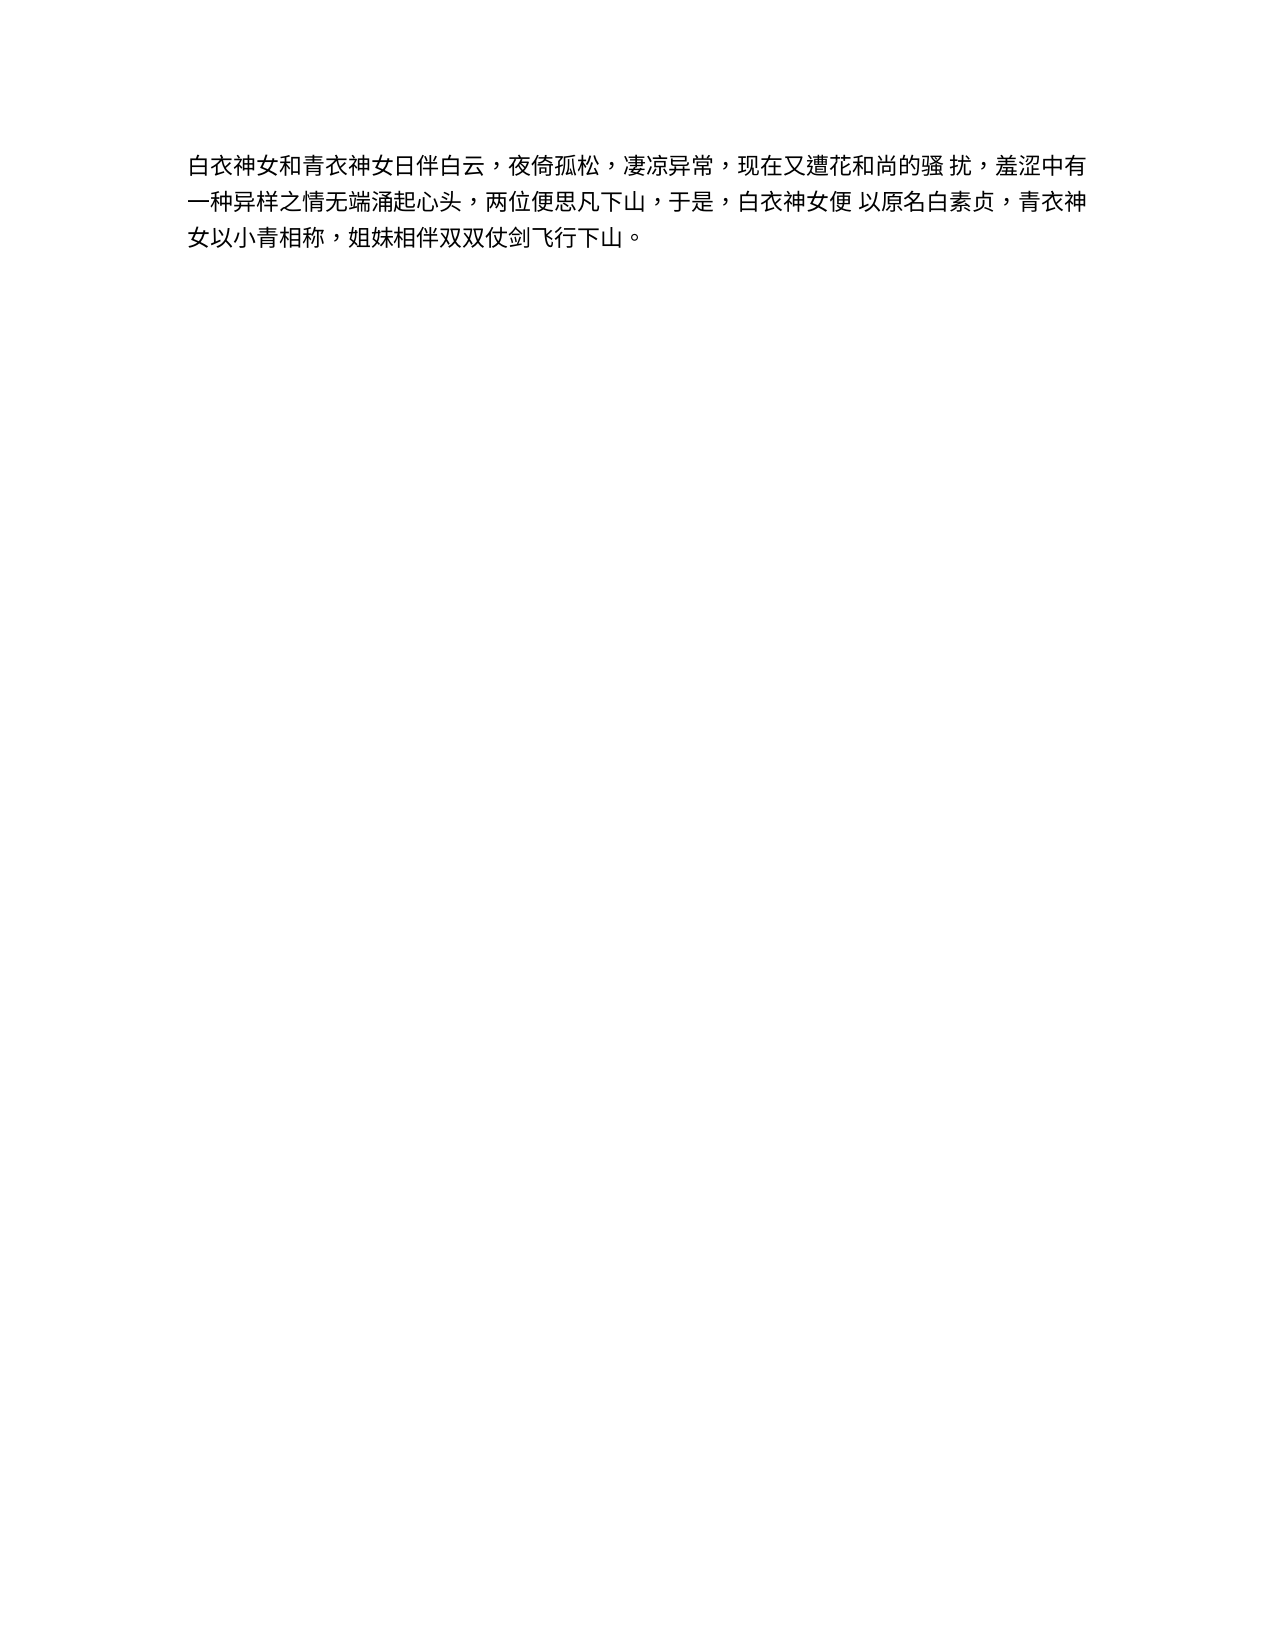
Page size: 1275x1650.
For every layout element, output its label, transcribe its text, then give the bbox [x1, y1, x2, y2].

text 白衣神女和青衣神女日伴白云，夜倚孤松，凄凉异常，现在又遭花和尚的骚 扰，羞涩中有一种异样之情无端涌起心头，两位便思凡下山，于是，白衣神女便 以原名白素贞，青衣神女以小青相称，姐妹相伴双双仗剑飞行下山。 [187, 150, 1087, 253]
